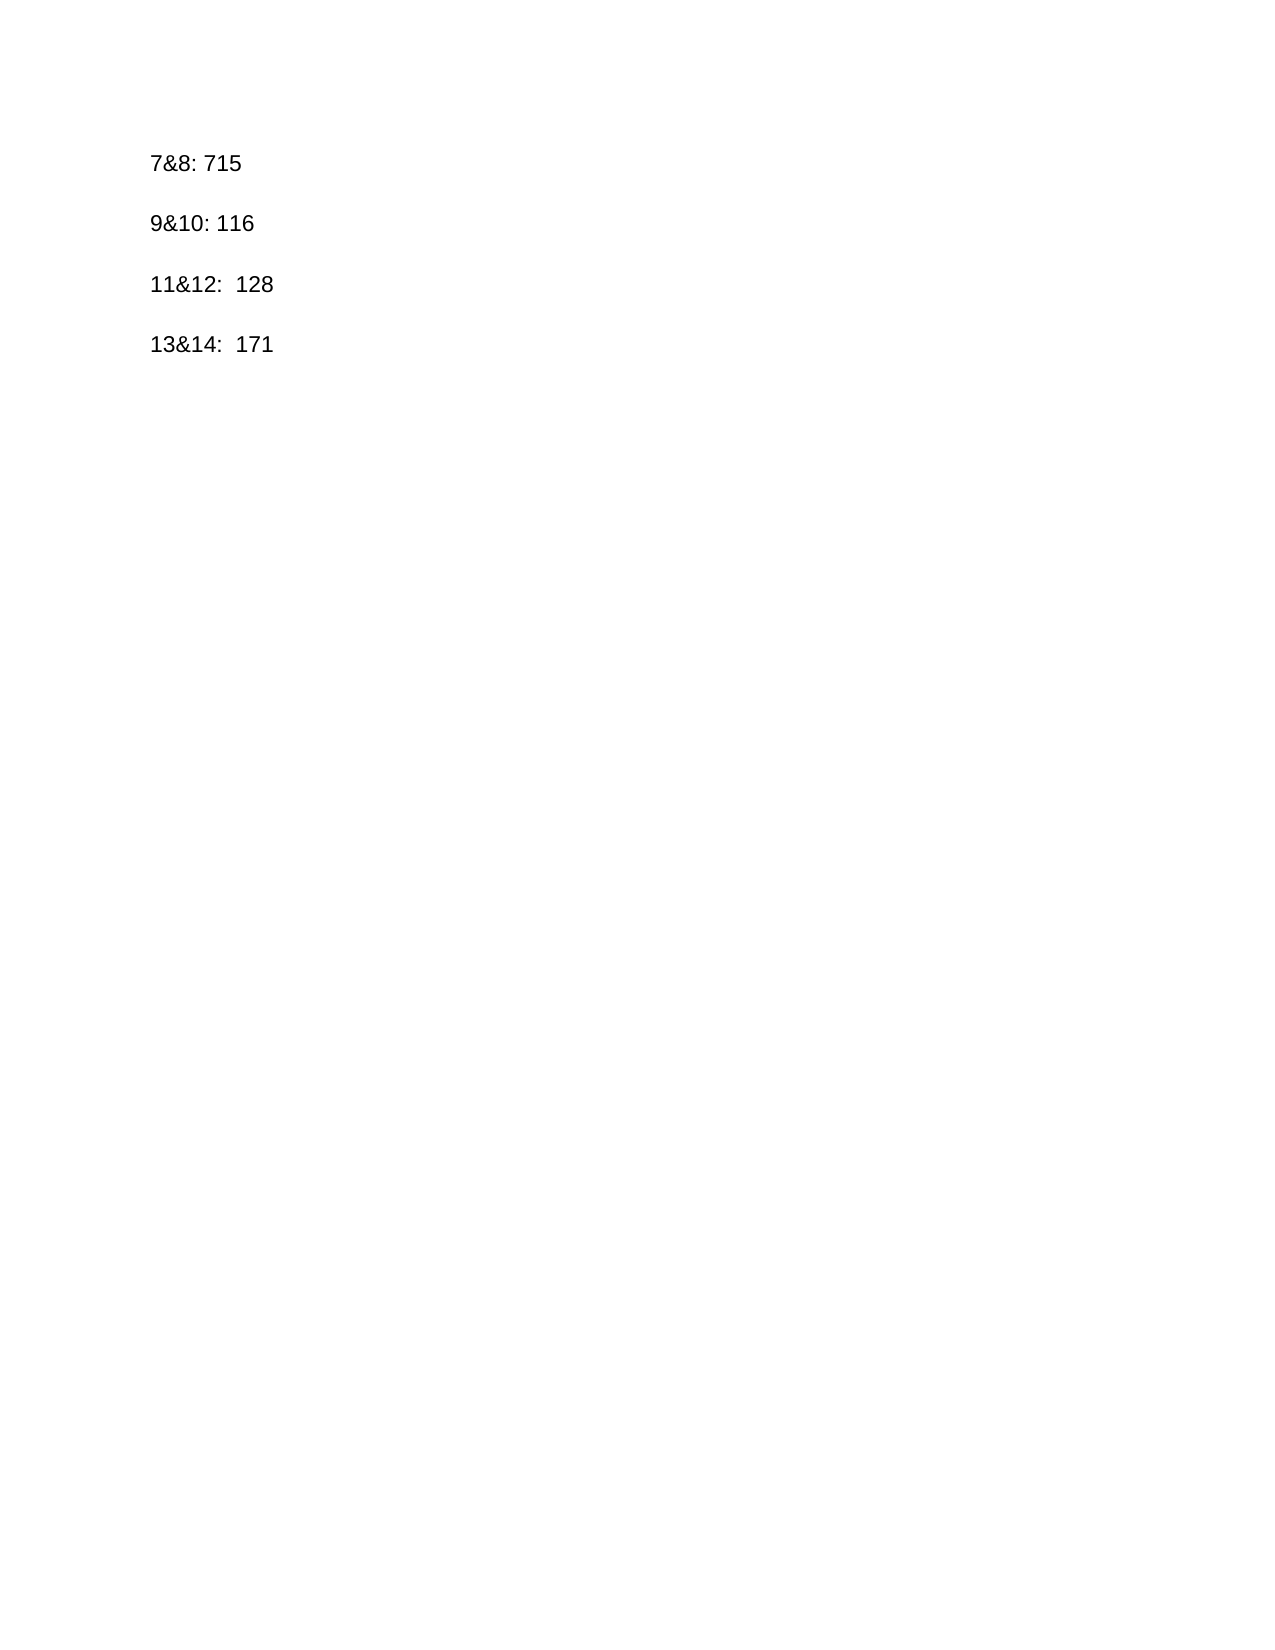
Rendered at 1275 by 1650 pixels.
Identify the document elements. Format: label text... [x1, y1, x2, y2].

text 7&8: 715 [150, 150, 1125, 176]
text 13&14: 171 [150, 331, 1125, 358]
text 11&12: 128 [150, 271, 1125, 297]
text 9&10: 116 [150, 210, 1125, 237]
